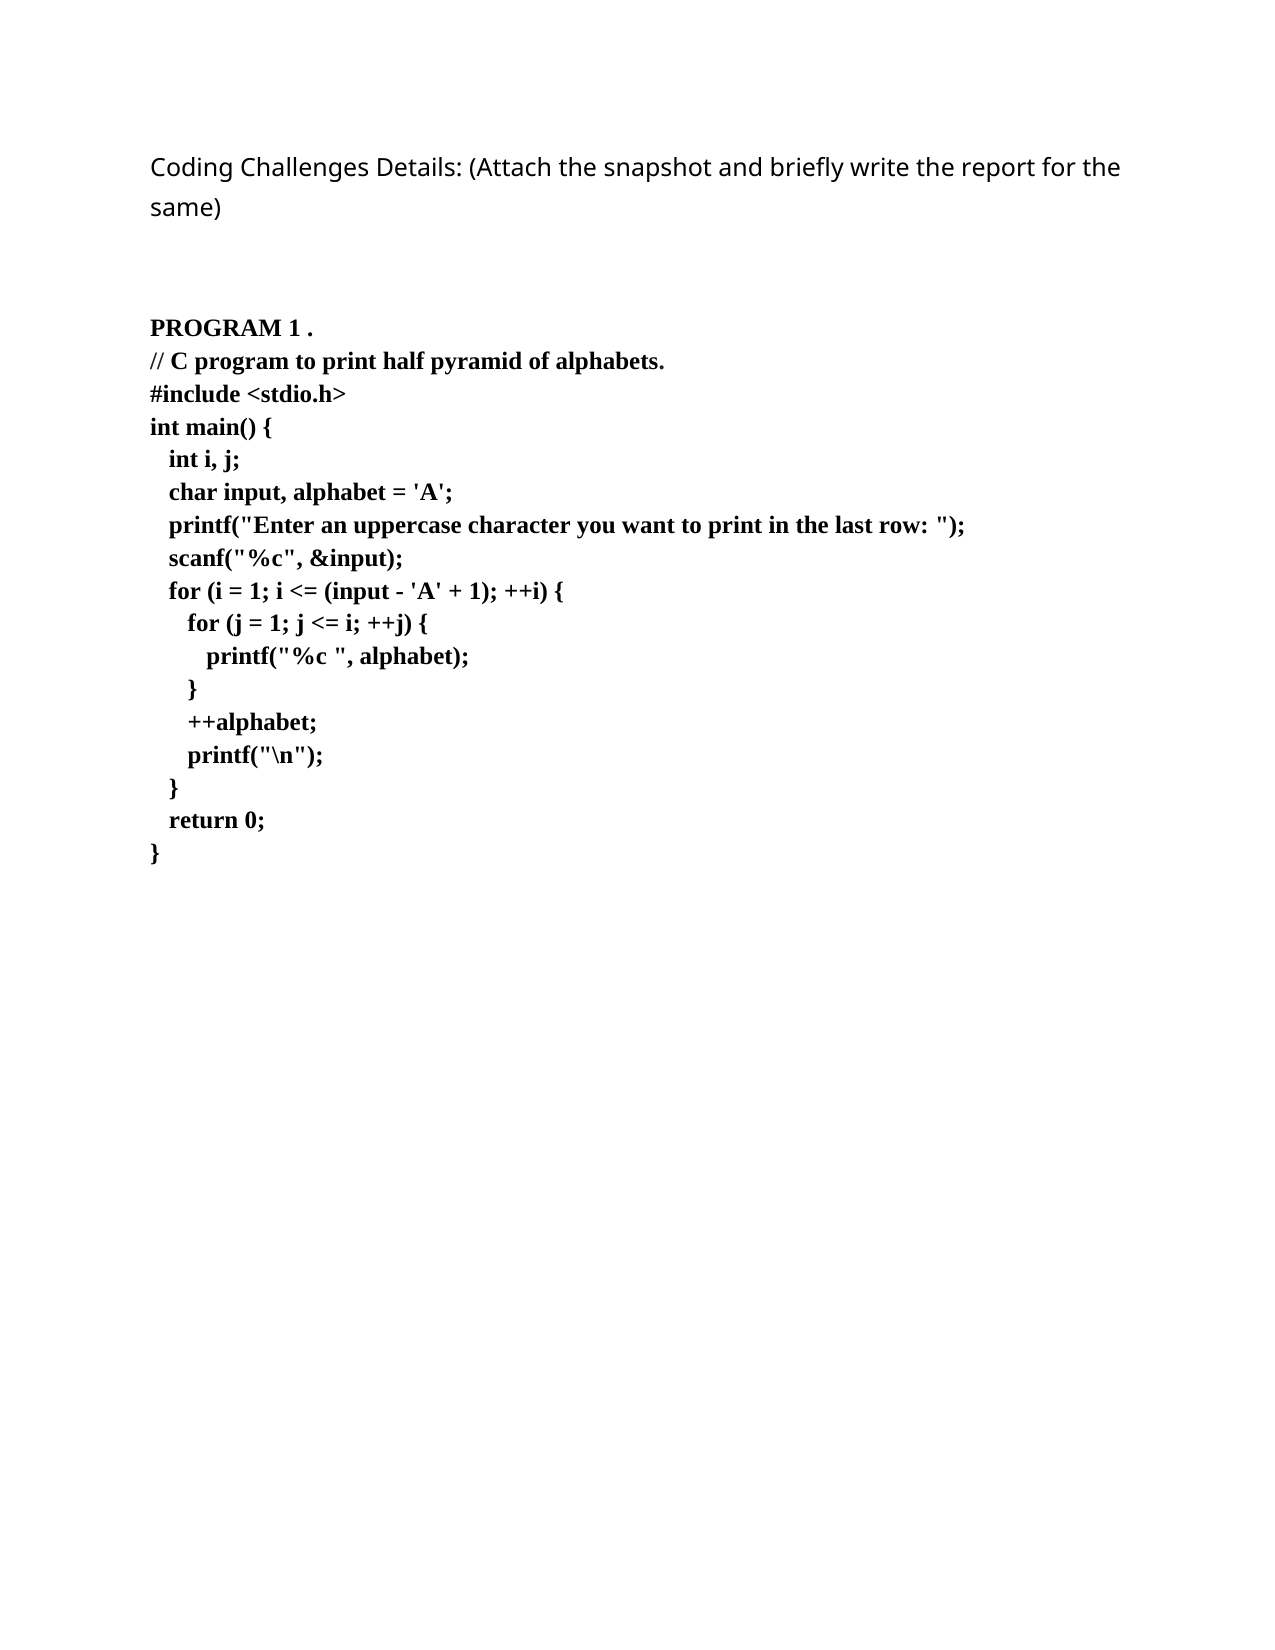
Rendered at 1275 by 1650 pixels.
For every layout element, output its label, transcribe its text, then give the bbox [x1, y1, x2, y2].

text return 0; [150, 801, 1125, 834]
text // C program to print half pyramid of alphabets. [150, 342, 1125, 375]
text int main() { [150, 408, 1125, 440]
text printf("Enter an uppercase character you want to print in the last row: "); [150, 506, 1125, 539]
text for (i = 1; i <= (input - 'A' + 1); ++i) { [150, 572, 1125, 604]
text for (j = 1; j <= i; ++j) { [150, 604, 1125, 637]
text ++alphabet; [150, 703, 1125, 736]
text Coding Challenges Details: (Attach the snapshot and briefly write the report for the same) [150, 150, 1125, 223]
text int i, j; [150, 440, 1125, 473]
text PROGRAM 1 . [150, 309, 1125, 342]
text scanf("%c", &input); [150, 539, 1125, 572]
text char input, alphabet = 'A'; [150, 473, 1125, 506]
text } [150, 670, 1125, 703]
text printf("\n"); [150, 736, 1125, 768]
text } [150, 768, 1125, 801]
text printf("%c ", alphabet); [150, 637, 1125, 670]
text } [150, 834, 1125, 867]
text #include <stdio.h> [150, 375, 1125, 408]
